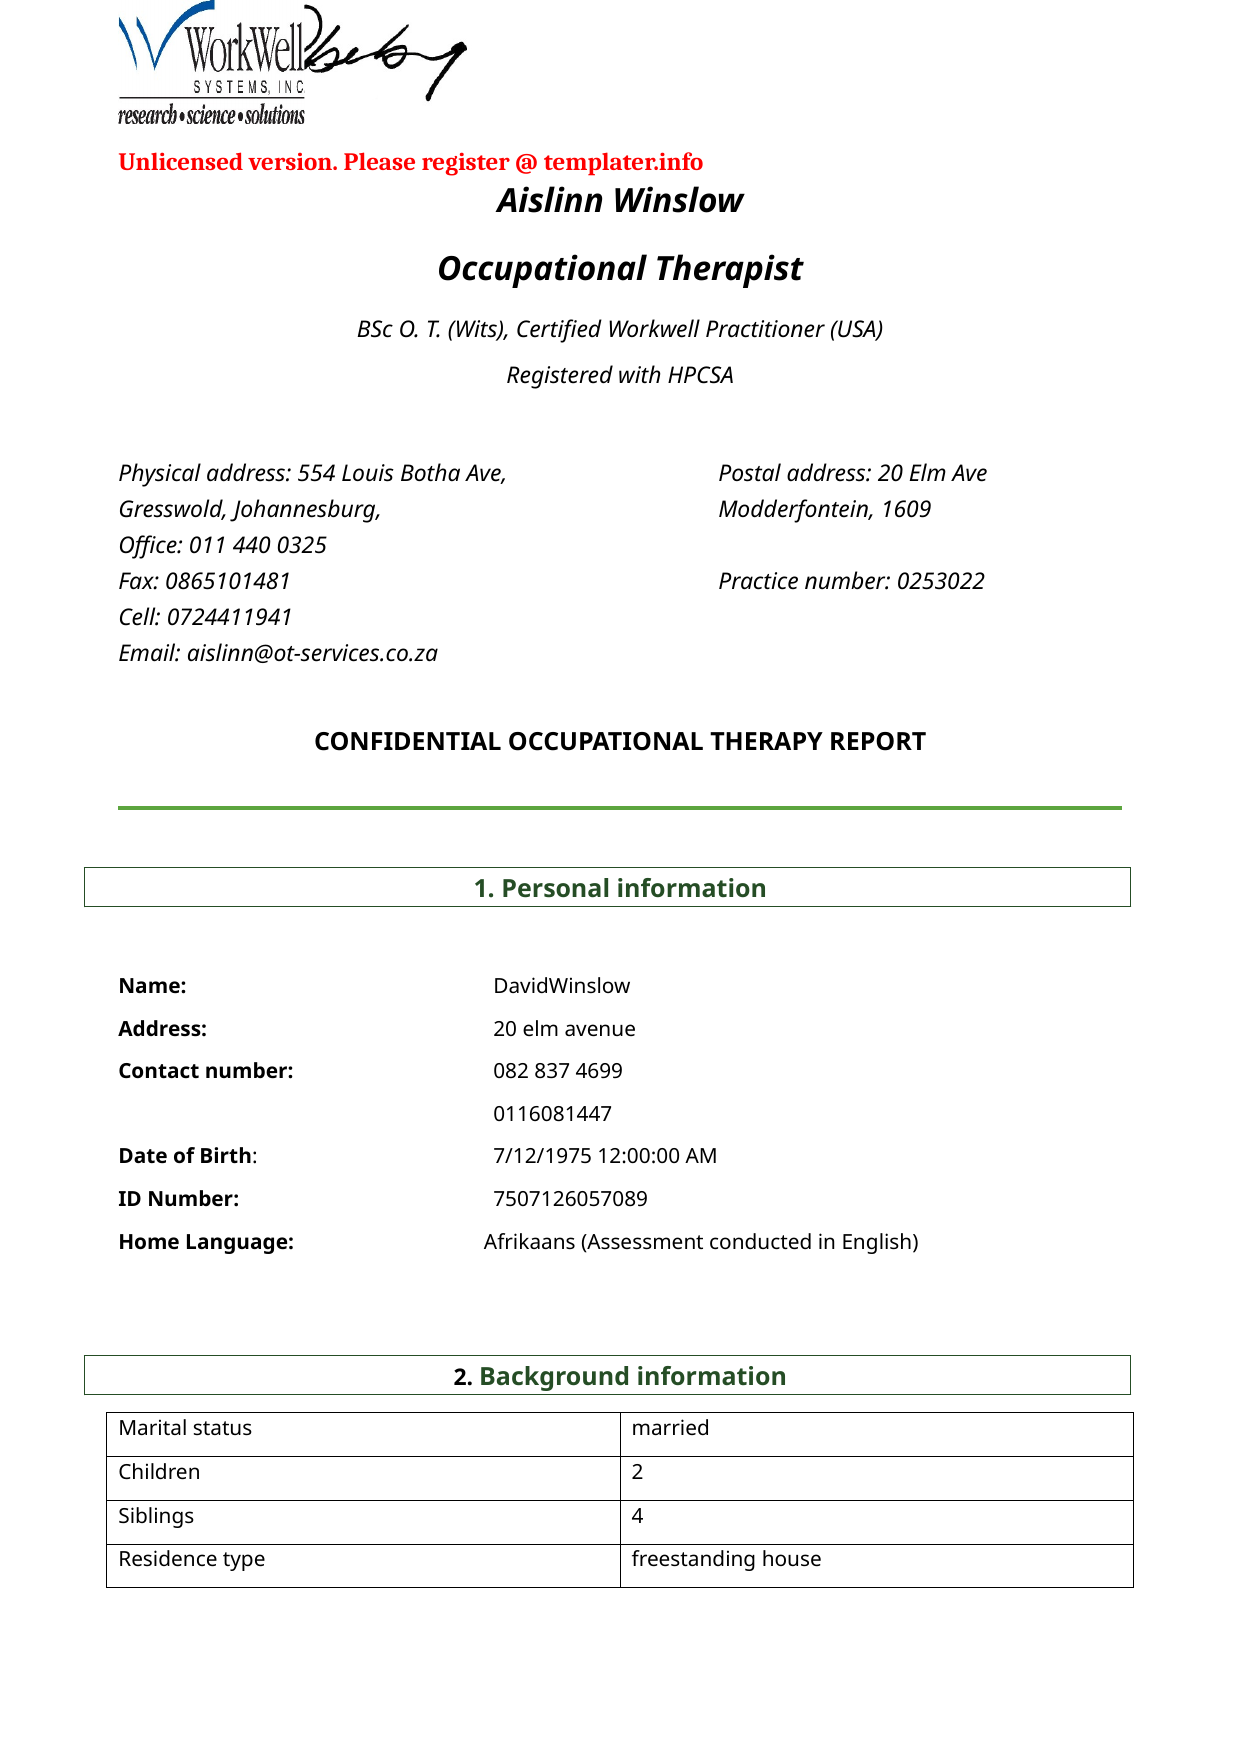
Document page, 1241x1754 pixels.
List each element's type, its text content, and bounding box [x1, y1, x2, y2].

table_cell freestanding house [621, 1545, 1133, 1587]
text Fax: 0865101481 Practice number: 0253022 [118, 565, 1122, 596]
text CONFIDENTIAL OCCUPATIONAL THERAPY REPORT [118, 724, 1122, 758]
text ID Number: 7507126057089 [118, 1184, 1122, 1213]
text Occupational Therapist [118, 244, 1122, 290]
table_cell 4 [621, 1501, 1133, 1543]
table_cell Children [107, 1457, 620, 1500]
text Physical address: 554 Louis Botha Ave, Postal address: 20 Elm Ave [118, 457, 1122, 489]
table_header married [621, 1413, 1133, 1456]
table_header Marital status [107, 1413, 620, 1456]
text BSc O. T. (Wits), Certified Workwell Practitioner (USA) [118, 313, 1122, 344]
text Gresswold, Johannesburg, Modderfontein, 1609 [118, 493, 1122, 524]
text Registered with HPCSA [118, 359, 1122, 391]
text Office: 011 440 0325 [118, 529, 1122, 561]
text Unlicensed version. Please register @ templater.info [118, 148, 1122, 176]
text 2. Background information [85, 1356, 1130, 1394]
text 0116081447 [118, 1099, 1122, 1127]
text Date of Birth: 7/12/1975 12:00:00 AM [118, 1142, 1122, 1170]
text 1. Personal information [85, 868, 1130, 906]
text Cell: 0724411941 [118, 601, 1122, 632]
table_cell Residence type [107, 1545, 620, 1587]
text Aislinn Winslow [118, 176, 1122, 222]
text Address: 20 elm avenue [118, 1014, 1122, 1042]
table_cell 2 [621, 1457, 1133, 1500]
text Home Language: Afrikaans (Assessment conducted in English) [118, 1227, 1122, 1255]
text Name: David Winslow [118, 971, 1122, 1000]
text Contact number: 082 837 4699 [118, 1056, 1122, 1085]
text Email: aislinn@ot-services.co.za [118, 637, 1122, 668]
picture [118, 0, 534, 124]
table_cell Siblings [107, 1501, 620, 1543]
